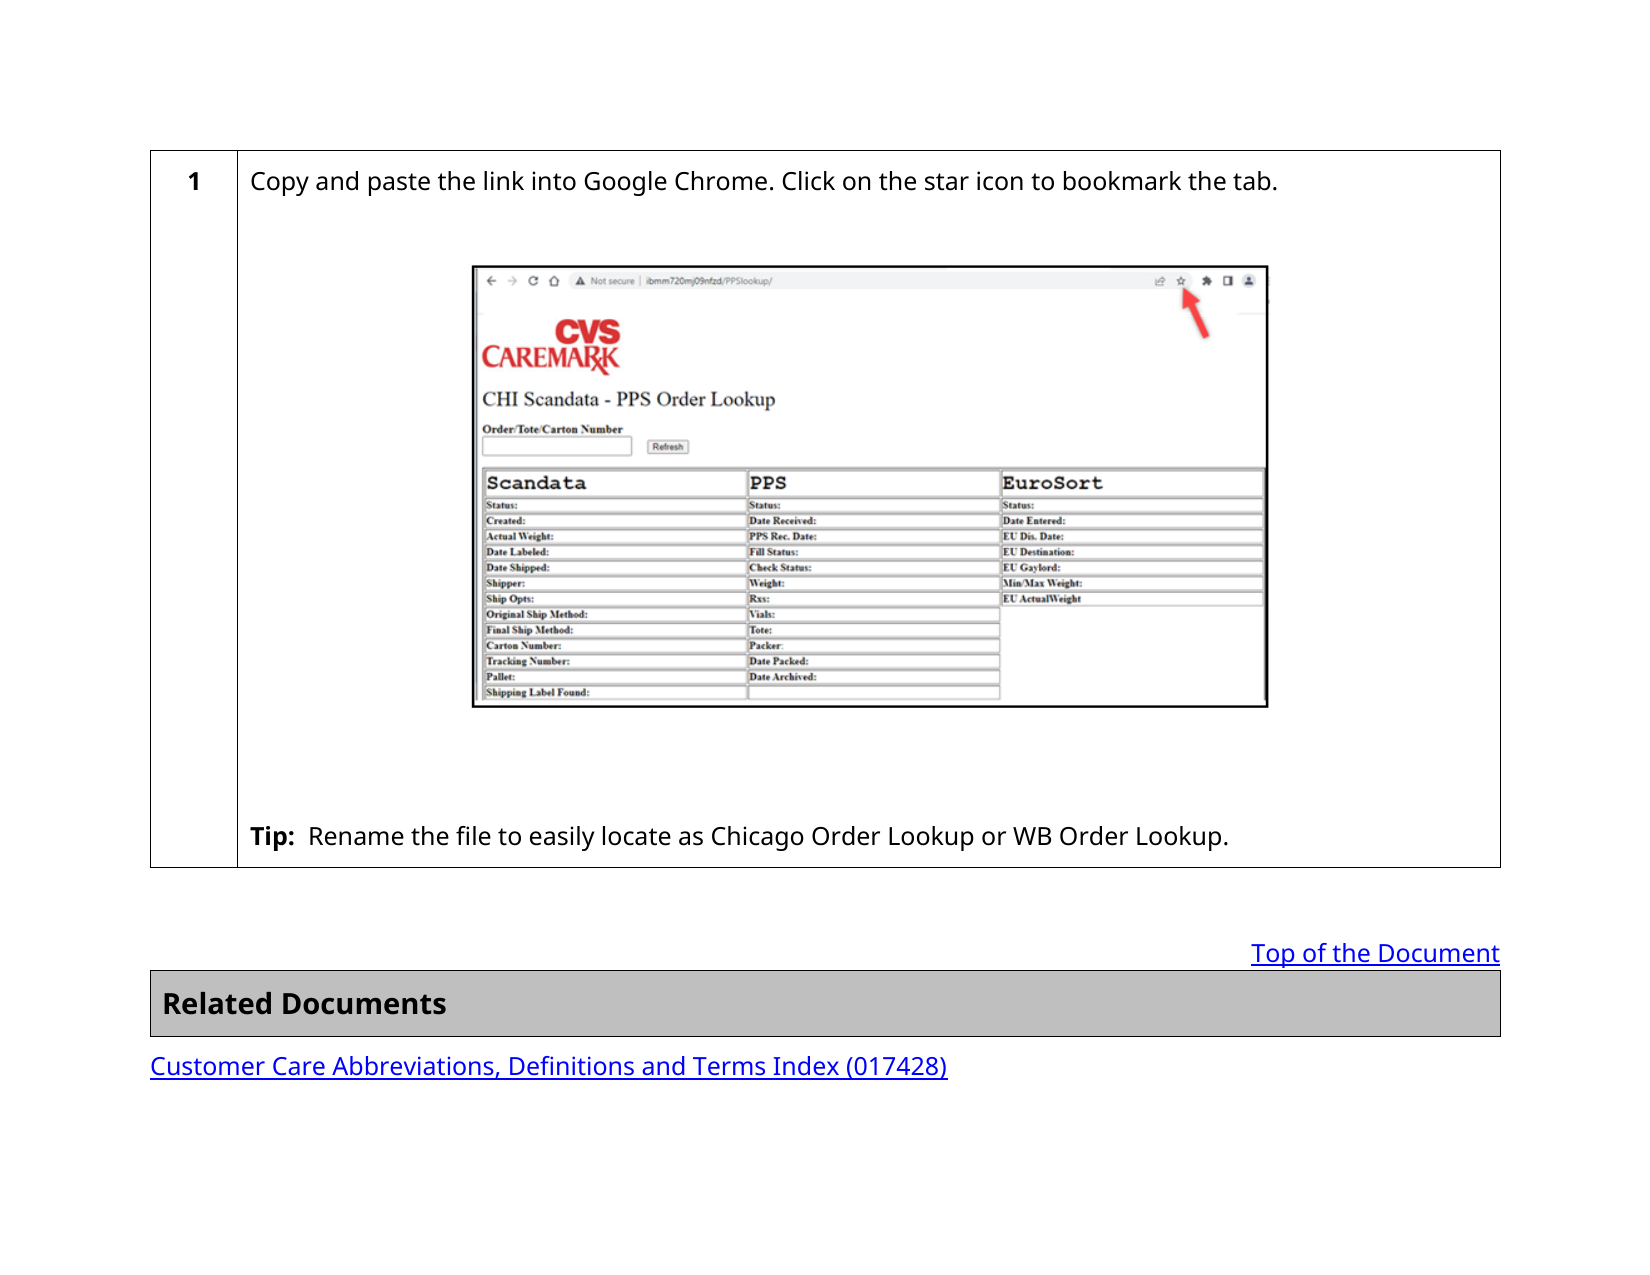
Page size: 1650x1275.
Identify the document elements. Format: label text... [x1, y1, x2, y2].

table_cell Copy and paste the link into Google Chrome. Click on the star icon to bookmark the tab. Tip: Rename the file to easily locate as Chicago Order Lookup or WB Order Lookup. [238, 151, 1500, 867]
text Customer Care Abbreviations, Definitions and Terms Index (017428) [150, 1049, 1500, 1083]
table_header Related Documents [151, 971, 1500, 1036]
text Top of the Document [150, 936, 1500, 970]
table_cell 1 [151, 151, 237, 867]
picture [467, 258, 1271, 713]
